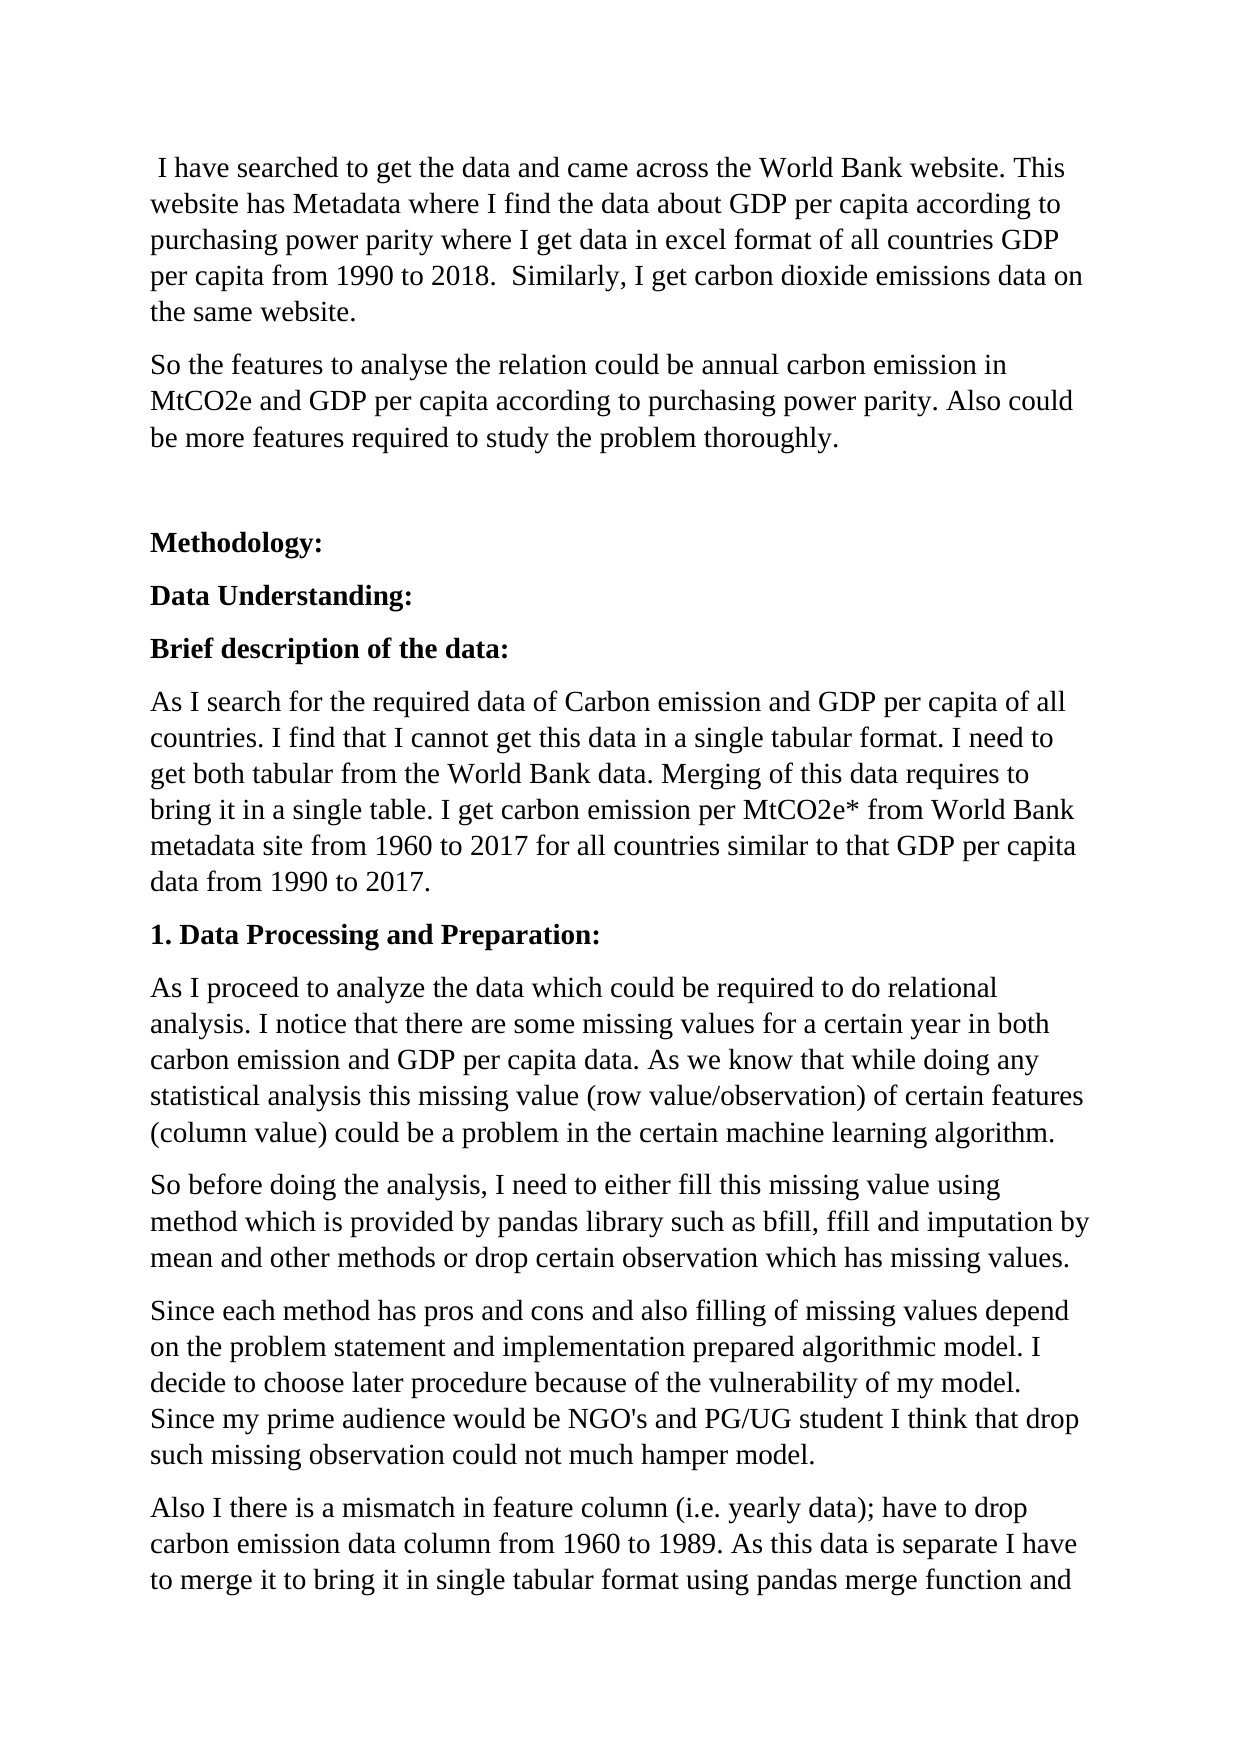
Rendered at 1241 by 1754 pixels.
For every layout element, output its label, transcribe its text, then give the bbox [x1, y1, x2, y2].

text Methodology: [150, 525, 1090, 559]
text 1. Data Processing and Preparation: [150, 917, 1090, 951]
text I have searched to get the data and came across the World Bank website. This website has Metadata where I find the data about GDP per capita according to purchasing power parity where I get data in excel format of all countries GDP per capita from 1990 to 2018. Similarly, I get carbon dioxide emissions data on the same website. [150, 150, 1090, 328]
text So before doing the analysis, I need to either fill this missing value using method which is provided by pandas library such as bfill, ffill and imputation by mean and other methods or drop certain observation which has missing values. [150, 1167, 1090, 1273]
text As I proceed to analyze the data which could be required to do relational analysis. I notice that there are some missing values for a certain year in both carbon emission and GDP per capita data. As we know that while doing any statistical analysis this missing value (row value/observation) of certain features (column value) could be a problem in the certain machine learning algorithm. [150, 970, 1090, 1148]
text As I search for the required data of Carbon emission and GDP per capita of all countries. I find that I cannot get this data in a single tabular format. I need to get both tabular from the World Bank data. Merging of this data requires to bring it in a single table. I get carbon emission per MtCO2e* from World Bank metadata site from 1960 to 2017 for all countries similar to that GDP per capita data from 1990 to 2017. [150, 684, 1090, 898]
text So the features to analyse the relation could be annual carbon emission in MtCO2e and GDP per capita according to purchasing power parity. Also could be more features required to study the problem thoroughly. [150, 347, 1090, 453]
text Since each method has pros and cons and also filling of missing values depend on the problem statement and implementation prepared algorithmic model. I decide to choose later procedure because of the vulnerability of my model. Since my prime audience would be NGO's and PG/UG student I think that drop such missing observation could not much hamper model. [150, 1293, 1090, 1471]
text Brief description of the data: [150, 631, 1090, 664]
text Data Understanding: [150, 578, 1090, 612]
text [150, 1490, 1090, 1596]
